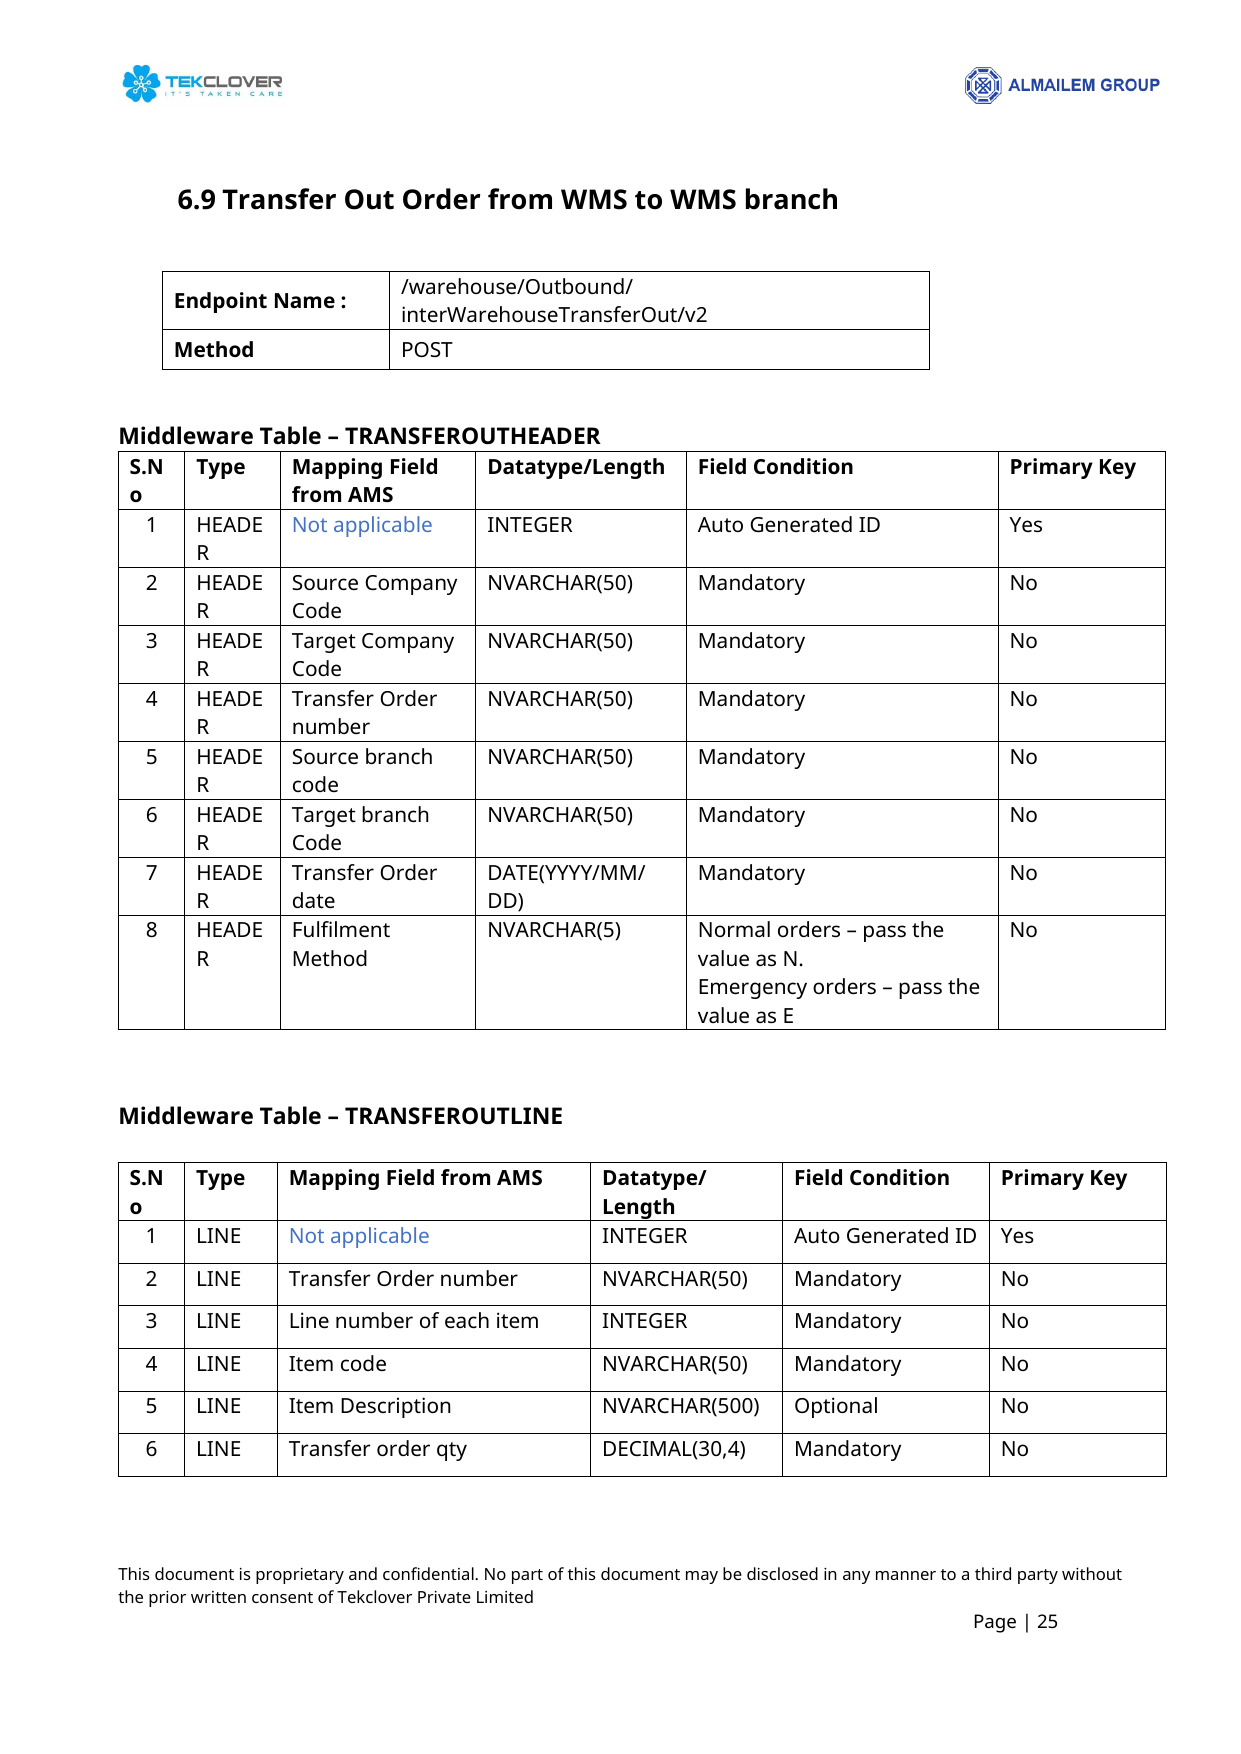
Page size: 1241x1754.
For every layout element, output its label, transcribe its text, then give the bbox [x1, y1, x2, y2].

table_header Datatype/Length [476, 452, 686, 509]
table_cell Auto Generated ID [783, 1221, 989, 1263]
table_cell 4 [119, 1349, 184, 1391]
table_cell Transfer Order date [281, 858, 475, 914]
table_cell NVARCHAR(50) [476, 742, 686, 799]
table_cell 1 [119, 510, 184, 567]
table_cell No [999, 684, 1165, 741]
table_cell 7 [119, 858, 184, 914]
table_cell Transfer Order number [281, 684, 475, 741]
table_cell No [990, 1349, 1166, 1391]
table_cell HEADER [185, 684, 280, 741]
table_header Endpoint Name : [163, 272, 389, 329]
table_cell NVARCHAR(5) [476, 916, 686, 1029]
table_cell Mandatory [783, 1264, 989, 1305]
table_cell Transfer order qty [278, 1434, 590, 1476]
table_cell Mandatory [687, 858, 998, 914]
table_cell 3 [119, 1306, 184, 1348]
table_cell Fulfilment Method [281, 916, 475, 1029]
table_cell Yes [999, 510, 1165, 567]
table_header Field Condition [687, 452, 998, 509]
table_cell No [999, 626, 1165, 683]
table_cell Mandatory [687, 568, 998, 625]
subtitle Transfer Out Order from WMS to WMS branch [177, 181, 1167, 218]
table_cell Mandatory [783, 1349, 989, 1391]
table_header S.No [119, 1163, 184, 1220]
table_header Type [185, 452, 280, 509]
table_cell Source branch code [281, 742, 475, 799]
table_cell LINE [185, 1264, 277, 1305]
table_cell NVARCHAR(50) [476, 626, 686, 683]
table_cell Not applicable [281, 510, 475, 567]
table_cell Line number of each item [278, 1306, 590, 1348]
table_cell POST [390, 330, 929, 368]
table_cell 1 [119, 1221, 184, 1263]
table_cell HEADER [185, 568, 280, 625]
table_cell HEADER [185, 858, 280, 914]
table_cell No [999, 800, 1165, 857]
table_cell Yes [990, 1221, 1166, 1263]
table_cell 4 [119, 684, 184, 741]
table_cell NVARCHAR(50) [591, 1264, 782, 1305]
table_header S.No [119, 452, 184, 509]
table_cell Target Company Code [281, 626, 475, 683]
table_cell No [999, 858, 1165, 914]
table_cell 8 [119, 916, 184, 1029]
table_cell No [990, 1264, 1166, 1305]
table_cell Mandatory [687, 684, 998, 741]
table_cell DATE(YYYY/MM/DD) [476, 858, 686, 914]
table_cell 2 [119, 1264, 184, 1305]
table_header Datatype/Length [591, 1163, 782, 1220]
table_cell Transfer Order number [278, 1264, 590, 1305]
table_cell No [999, 742, 1165, 799]
table_cell NVARCHAR(50) [476, 800, 686, 857]
table_cell Mandatory [687, 742, 998, 799]
table_header Mapping Field from AMS [278, 1163, 590, 1220]
table_cell NVARCHAR(50) [476, 568, 686, 625]
text Middleware Table – TRANSFEROUTHEADER [118, 420, 1167, 451]
table_cell Normal orders – pass the value as N. Emergency orders – pass the value as E [687, 916, 998, 1029]
table_cell Mandatory [783, 1306, 989, 1348]
table_cell HEADER [185, 916, 280, 1029]
table_cell LINE [185, 1434, 277, 1476]
table_cell NVARCHAR(50) [476, 684, 686, 741]
table_cell Not applicable [278, 1221, 590, 1263]
table_cell Optional [783, 1392, 989, 1433]
table_cell NVARCHAR(500) [591, 1392, 782, 1433]
table_cell 3 [119, 626, 184, 683]
table_cell 6 [119, 800, 184, 857]
table_cell LINE [185, 1349, 277, 1391]
table_cell DECIMAL(30,4) [591, 1434, 782, 1476]
table_cell LINE [185, 1221, 277, 1263]
table_header Field Condition [783, 1163, 989, 1220]
text Middleware Table – TRANSFEROUTLINE [118, 1100, 1167, 1131]
table_cell Mandatory [783, 1434, 989, 1476]
table_header Primary Key [990, 1163, 1166, 1220]
table_cell No [999, 568, 1165, 625]
table_cell 5 [119, 742, 184, 799]
table_cell Source Company Code [281, 568, 475, 625]
table_cell INTEGER [591, 1306, 782, 1348]
table_cell INTEGER [476, 510, 686, 567]
table_cell No [990, 1392, 1166, 1433]
table_cell Target branch Code [281, 800, 475, 857]
table_cell NVARCHAR(50) [591, 1349, 782, 1391]
table_cell Mandatory [687, 800, 998, 857]
table_header Type [185, 1163, 277, 1220]
table_cell HEADER [185, 800, 280, 857]
table_cell LINE [185, 1306, 277, 1348]
table_cell Item code [278, 1349, 590, 1391]
table_header Mapping Field from AMS [281, 452, 475, 509]
table_cell LINE [185, 1392, 277, 1433]
table_cell No [990, 1434, 1166, 1476]
table_cell HEADER [185, 510, 280, 567]
table_cell Item Description [278, 1392, 590, 1433]
table_cell HEADER [185, 626, 280, 683]
table_header Primary Key [999, 452, 1165, 509]
table_cell No [999, 916, 1165, 1029]
picture [961, 63, 1167, 107]
table_cell HEADER [185, 742, 280, 799]
table_cell 2 [119, 568, 184, 625]
table_cell 5 [119, 1392, 184, 1433]
table_cell INTEGER [591, 1221, 782, 1263]
table_header /warehouse/Outbound/interWarehouseTransferOut/v2 [390, 272, 929, 329]
table_cell Auto Generated ID [687, 510, 998, 567]
table_cell Mandatory [687, 626, 998, 683]
table_cell No [990, 1306, 1166, 1348]
table_cell 6 [119, 1434, 184, 1476]
table_cell Method [163, 330, 389, 368]
